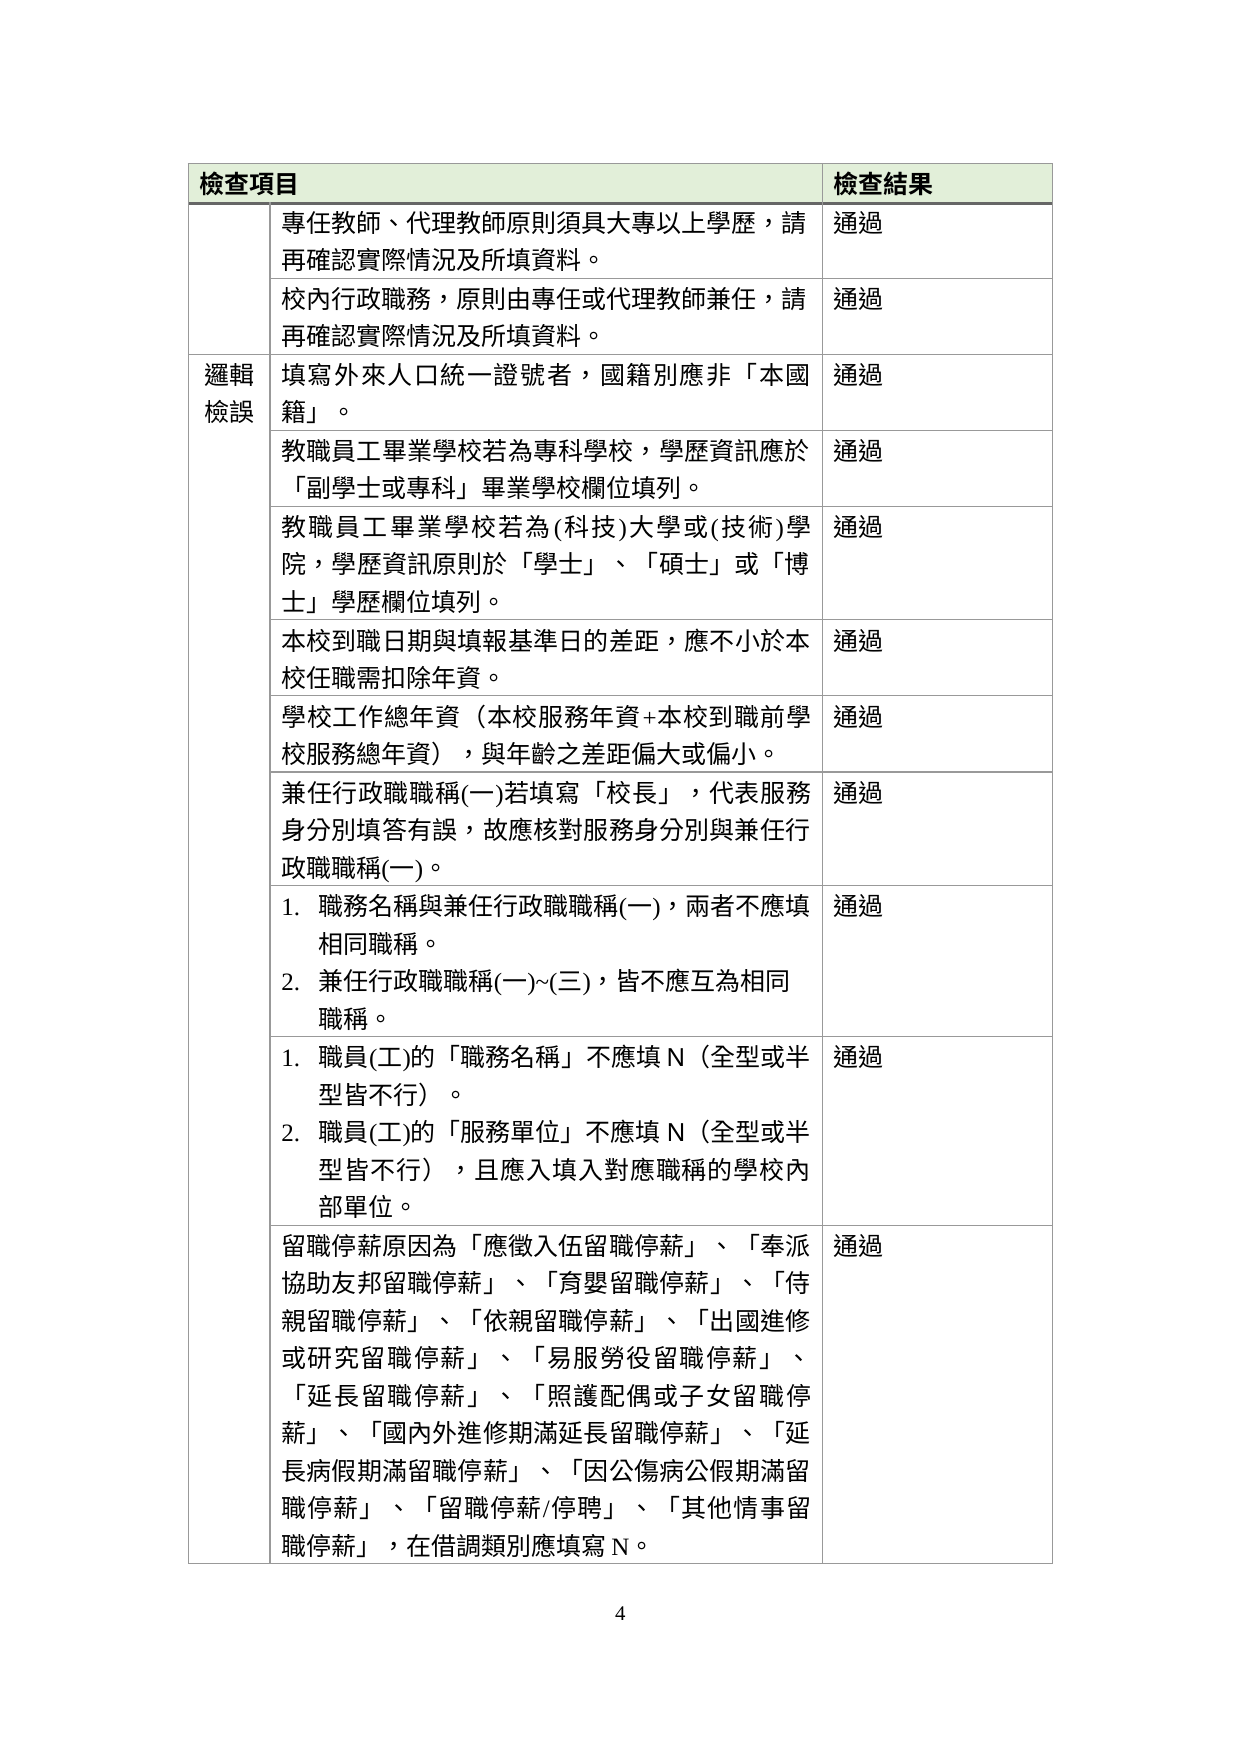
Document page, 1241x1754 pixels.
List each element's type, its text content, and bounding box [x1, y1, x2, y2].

table_cell 兼任行政職職稱(一)若填寫「校長」，代表服務身分別填答有誤，故應核對服務身分別與兼任行政職職稱(一)。 [271, 773, 822, 885]
table_cell 通過 [823, 773, 1052, 885]
table_cell 學校工作總年資（本校服務年資+本校到職前學校服務總年資），與年齡之差距偏大或偏小。 [271, 696, 822, 771]
table_header 檢查結果 [823, 164, 1052, 202]
table_cell 通過 [823, 279, 1052, 354]
table_cell 通過 [823, 620, 1052, 695]
table_cell 通過 [823, 355, 1052, 430]
table_cell 職員(工)的「職務名稱」不應填N（全型或半型皆不行）。 職員(工)的「服務單位」不應填N（全型或半型皆不行），且應入填入對應職稱的學校內部單位。 [271, 1037, 822, 1224]
table_cell 校內行政職務，原則由專任或代理教師兼任，請再確認實際情況及所填資料。 [271, 279, 822, 354]
table_cell 職務名稱與兼任行政職職稱(一)，兩者不應填相同職稱。 兼任行政職職稱(一)~(三)，皆不應互為相同職稱。 [271, 886, 822, 1036]
table_cell 教職員工畢業學校若為專科學校，學歷資訊應於「副學士或專科」畢業學校欄位填列。 [271, 431, 822, 506]
table_cell 通過 [823, 1226, 1052, 1563]
table_cell 專任教師、代理教師原則須具大專以上學歷，請再確認實際情況及所填資料。 [271, 205, 822, 278]
table_cell 教職員工畢業學校若為(科技)大學或(技術)學院，學歷資訊原則於「學士」、「碩士」或「博士」學歷欄位填列。 [271, 507, 822, 619]
table_cell 通過 [823, 507, 1052, 619]
table_cell 通過 [823, 431, 1052, 506]
table_cell 留職停薪原因為「應徵入伍留職停薪」、「奉派協助友邦留職停薪」、「育嬰留職停薪」、「侍親留職停薪」、「依親留職停薪」、「出國進修或研究留職停薪」、「易服勞役留職停薪」、「延長留職停薪」、「照護配偶或子女留職停薪」、「國內外進修期滿延長留職停薪」、「延長病假期滿留職停薪」、「因公傷病公假期滿留職停薪」、「留職停薪/停聘」、「其他情事留職停薪」，在借調類別應填寫N。 [271, 1226, 822, 1563]
table_cell 邏輯檢誤 [189, 355, 269, 1563]
table_header 檢查項目 [189, 164, 822, 202]
table_cell 本校到職日期與填報基準日的差距，應不小於本校任職需扣除年資。 [271, 620, 822, 695]
table_cell 通過 [823, 1037, 1052, 1224]
table_cell 通過 [823, 696, 1052, 771]
table_cell 填寫外來人口統一證號者，國籍別應非「本國籍」。 [271, 355, 822, 430]
table_cell 通過 [823, 886, 1052, 1036]
table_cell 通過 [823, 205, 1052, 278]
